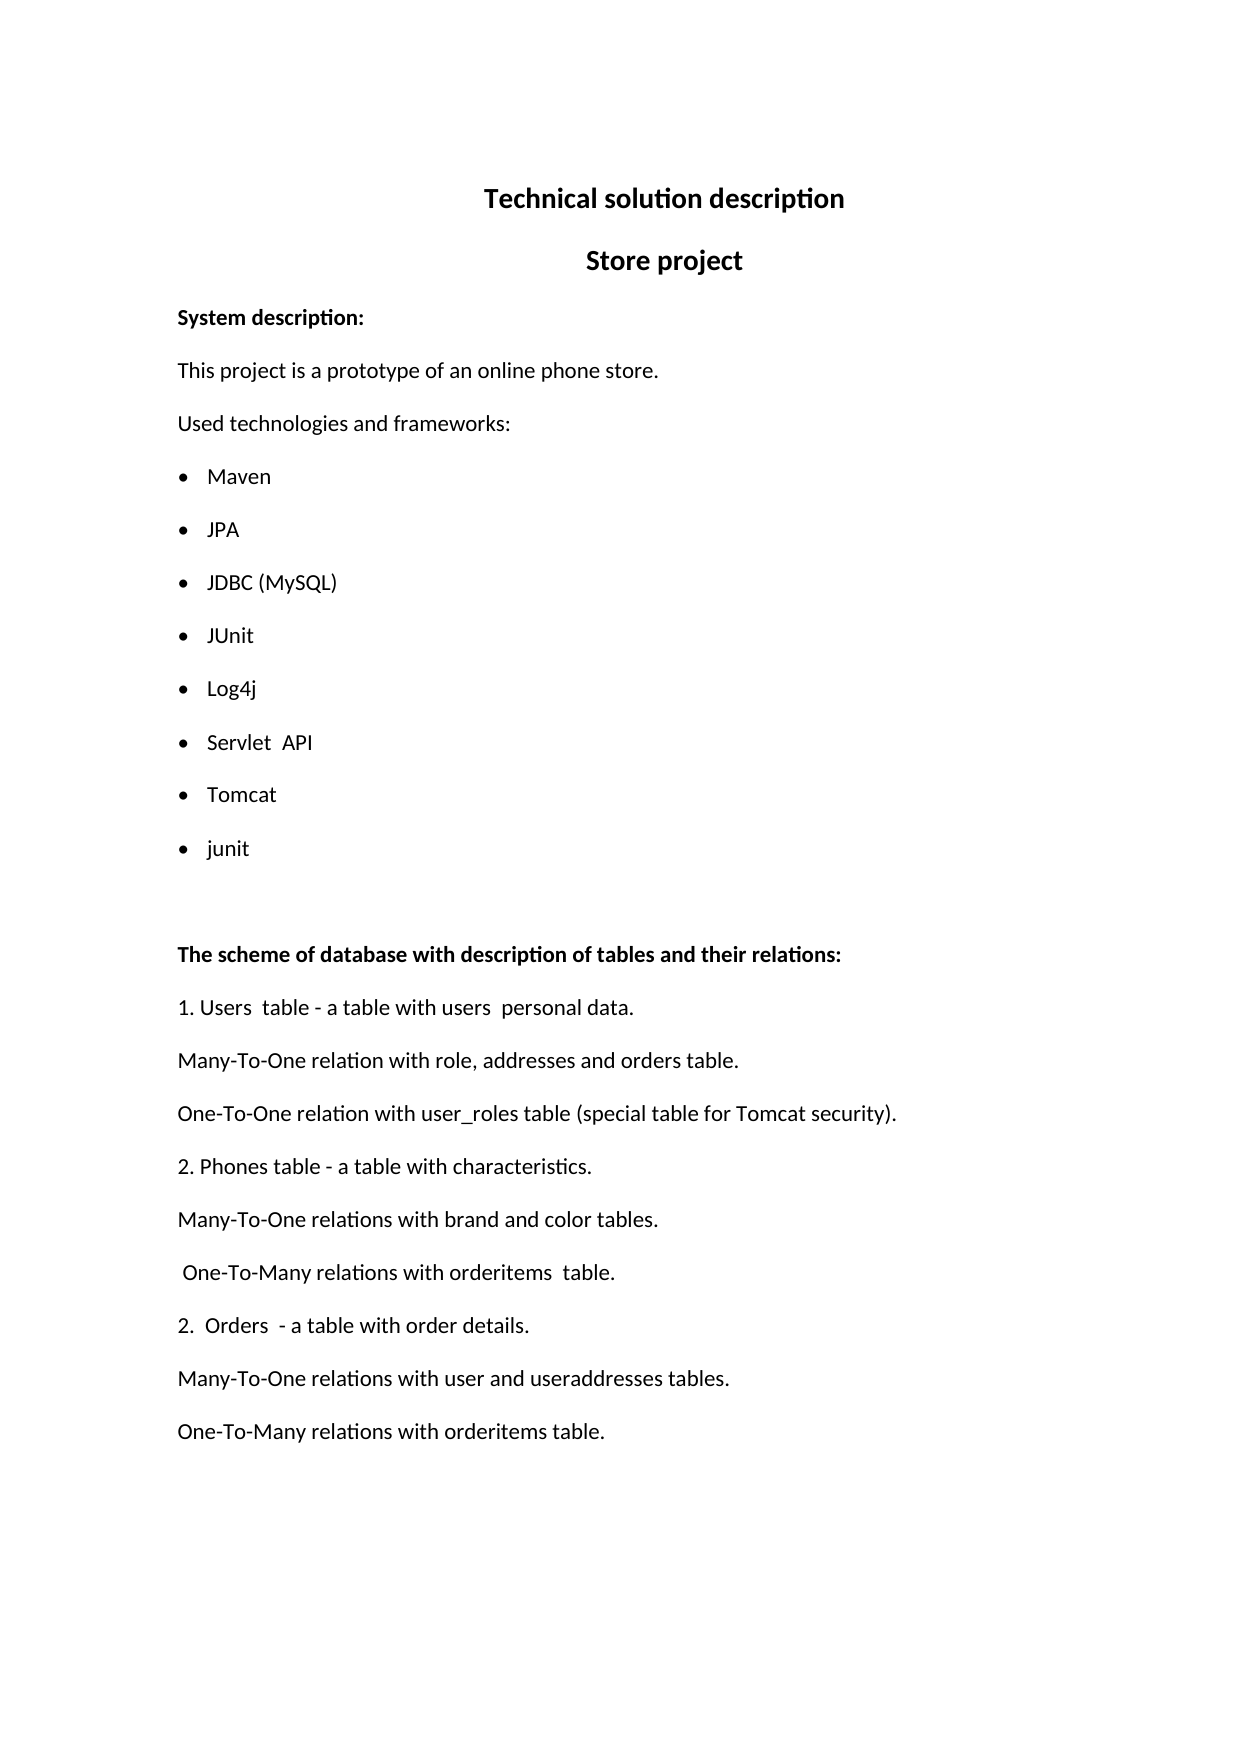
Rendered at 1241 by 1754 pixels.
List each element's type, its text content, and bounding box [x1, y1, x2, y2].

text This project is a prototype of an online phone store. [177, 356, 1152, 384]
text Technical solution description [177, 180, 1152, 216]
text One-To-Many relations with orderitems table. [177, 1417, 1152, 1445]
list junit [177, 834, 1152, 862]
text 2. Orders - a table with order details. [177, 1311, 1152, 1339]
text One-To-Many relations with orderitems table. [177, 1258, 1152, 1286]
list JDBC (MySQL) [177, 568, 1152, 597]
text Many-To-One relation with role, addresses and orders table. [177, 1046, 1152, 1074]
list Log4j [177, 674, 1152, 703]
list Servlet API [177, 728, 1152, 756]
list Tomcat [177, 781, 1152, 809]
text 2. Phones table - a table with characteristics. [177, 1152, 1152, 1180]
list JPA [177, 516, 1152, 543]
text The scheme of database with description of tables and their relations: [177, 940, 1152, 968]
text Many-To-One relations with brand and color tables. [177, 1205, 1152, 1233]
text System description: [177, 303, 1152, 331]
text 1. Users table - a table with users personal data. [177, 993, 1152, 1021]
list Maven [177, 462, 1152, 491]
text Many-To-One relations with user and useraddresses tables. [177, 1364, 1152, 1392]
text Store project [177, 242, 1152, 277]
list JUnit [177, 622, 1152, 649]
text One-To-One relation with user_roles table (special table for Tomcat security). [177, 1099, 1152, 1127]
text Used technologies and frameworks: [177, 409, 1152, 437]
